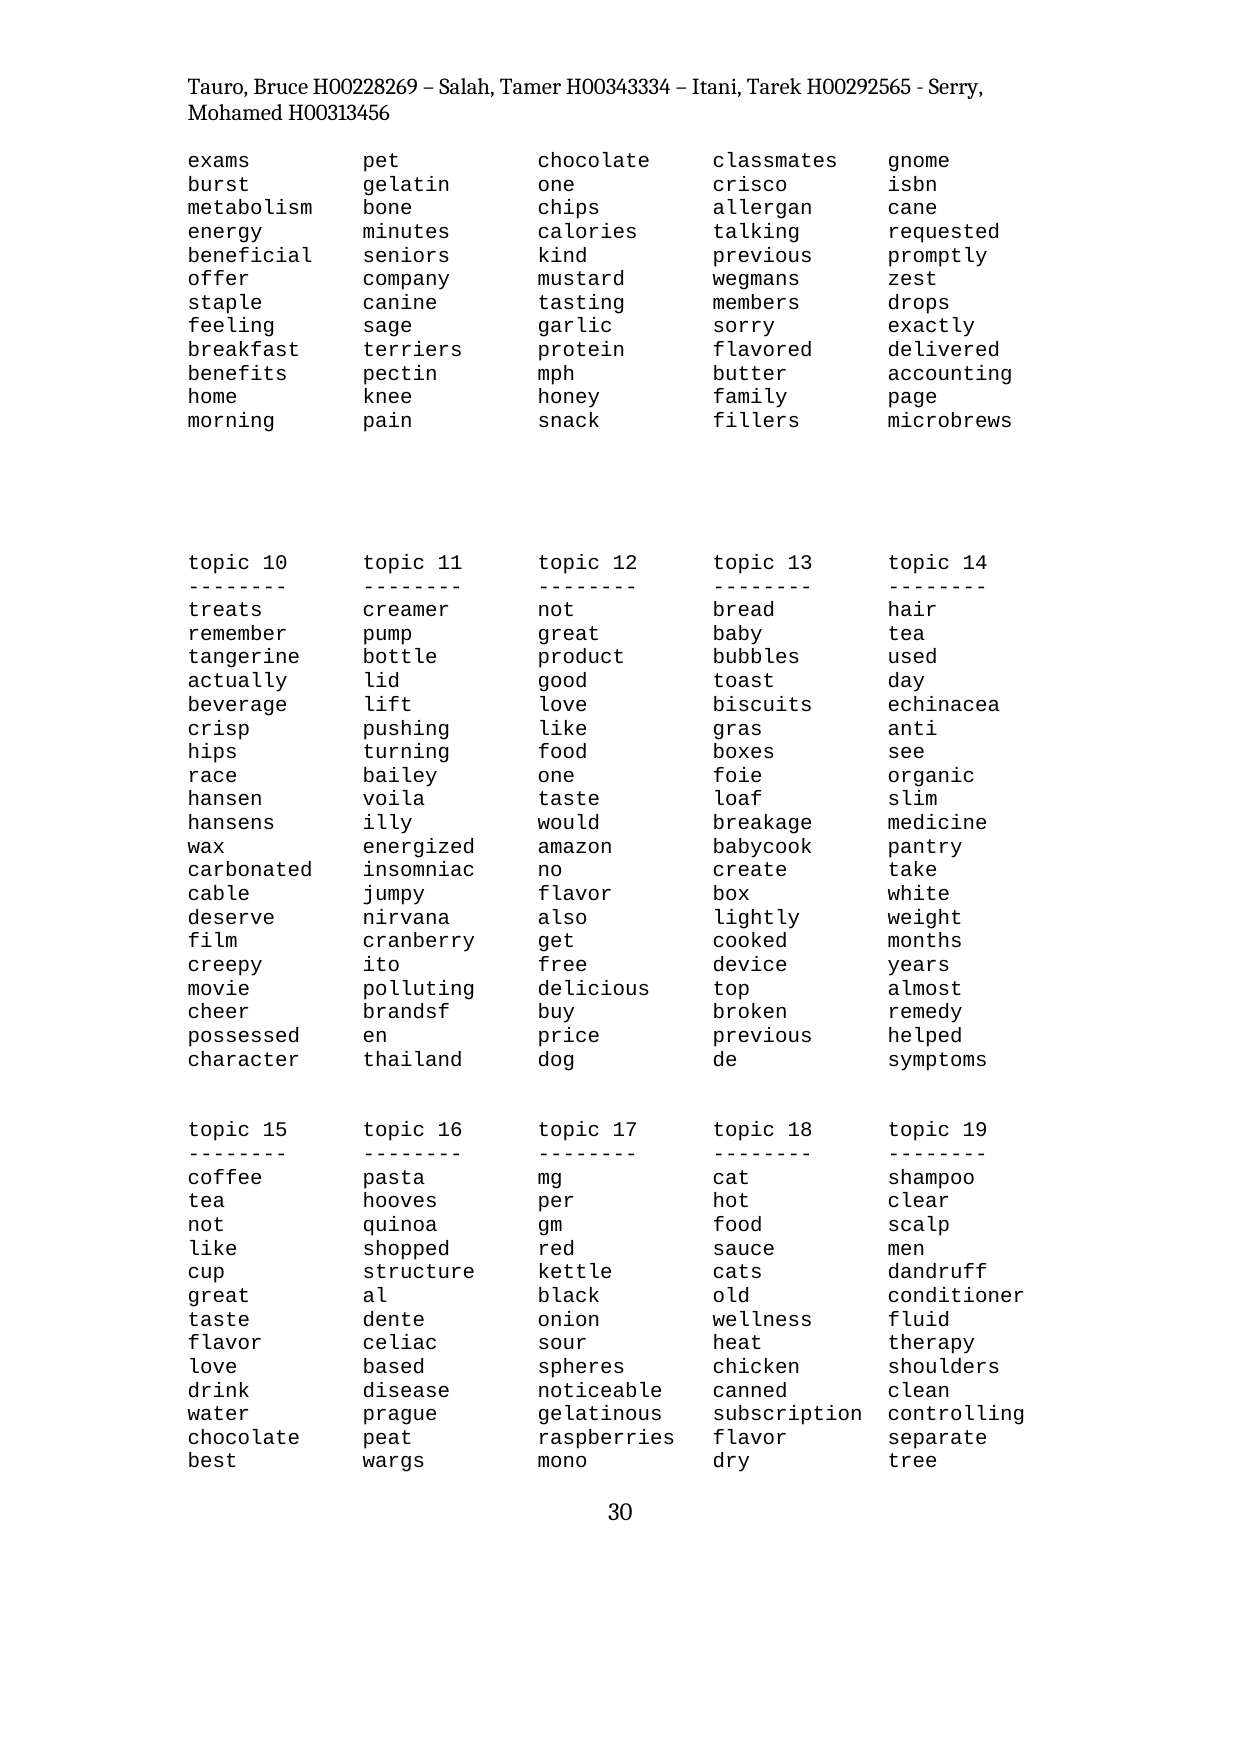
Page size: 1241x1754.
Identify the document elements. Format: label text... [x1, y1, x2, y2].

text -------- -------- -------- -------- -------- [187, 576, 1053, 599]
text coffee pasta mg cat shampoo [187, 1167, 1053, 1190]
text best wargs mono dry tree [187, 1451, 1053, 1474]
text movie polluting delicious top almost [187, 978, 1053, 1001]
text film cranberry get cooked months [187, 930, 1053, 954]
text burst gelatin one crisco isbn [187, 174, 1053, 197]
text exams pet chocolate classmates gnome [187, 150, 1053, 174]
text character thailand dog de symptoms [187, 1048, 1053, 1072]
text cup structure kettle cats dandruff [187, 1261, 1053, 1285]
text home knee honey family page [187, 386, 1053, 410]
text taste dente onion wellness fluid [187, 1309, 1053, 1332]
text topic 15 topic 16 topic 17 topic 18 topic 19 [187, 1119, 1053, 1143]
text topic 10 topic 11 topic 12 topic 13 topic 14 [187, 552, 1053, 576]
text actually lid good toast day [187, 670, 1053, 694]
text remember pump great baby tea [187, 623, 1053, 647]
text hansen voila taste loaf slim [187, 788, 1053, 812]
text carbonated insomniac no create take [187, 859, 1053, 883]
text water prague gelatinous subscription controlling [187, 1403, 1053, 1427]
text possessed en price previous helped [187, 1025, 1053, 1048]
text race bailey one foie organic [187, 765, 1053, 788]
text hansens illy would breakage medicine [187, 812, 1053, 836]
text deserve nirvana also lightly weight [187, 907, 1053, 930]
text creepy ito free device years [187, 954, 1053, 978]
text wax energized amazon babycook pantry [187, 836, 1053, 859]
text tea hooves per hot clear [187, 1190, 1053, 1214]
text energy minutes calories talking requested [187, 221, 1053, 244]
text cable jumpy flavor box white [187, 883, 1053, 907]
text -------- -------- -------- -------- -------- [187, 1143, 1053, 1167]
text offer company mustard wegmans zest [187, 268, 1053, 292]
text benefits pectin mph butter accounting [187, 363, 1053, 386]
text great al black old conditioner [187, 1285, 1053, 1309]
text breakfast terriers protein flavored delivered [187, 339, 1053, 363]
text love based spheres chicken shoulders [187, 1356, 1053, 1379]
text tangerine bottle product bubbles used [187, 647, 1053, 670]
text beneficial seniors kind previous promptly [187, 244, 1053, 268]
text like shopped red sauce men [187, 1238, 1053, 1261]
text beverage lift love biscuits echinacea [187, 694, 1053, 717]
text crisp pushing like gras anti [187, 717, 1053, 741]
text feeling sage garlic sorry exactly [187, 316, 1053, 339]
text chocolate peat raspberries flavor separate [187, 1427, 1053, 1451]
text not quinoa gm food scalp [187, 1214, 1053, 1238]
text drink disease noticeable canned clean [187, 1379, 1053, 1403]
text morning pain snack fillers microbrews [187, 410, 1053, 434]
text cheer brandsf buy broken remedy [187, 1001, 1053, 1025]
text hips turning food boxes see [187, 741, 1053, 765]
text flavor celiac sour heat therapy [187, 1332, 1053, 1356]
text metabolism bone chips allergan cane [187, 197, 1053, 221]
text treats creamer not bread hair [187, 599, 1053, 623]
text staple canine tasting members drops [187, 292, 1053, 316]
